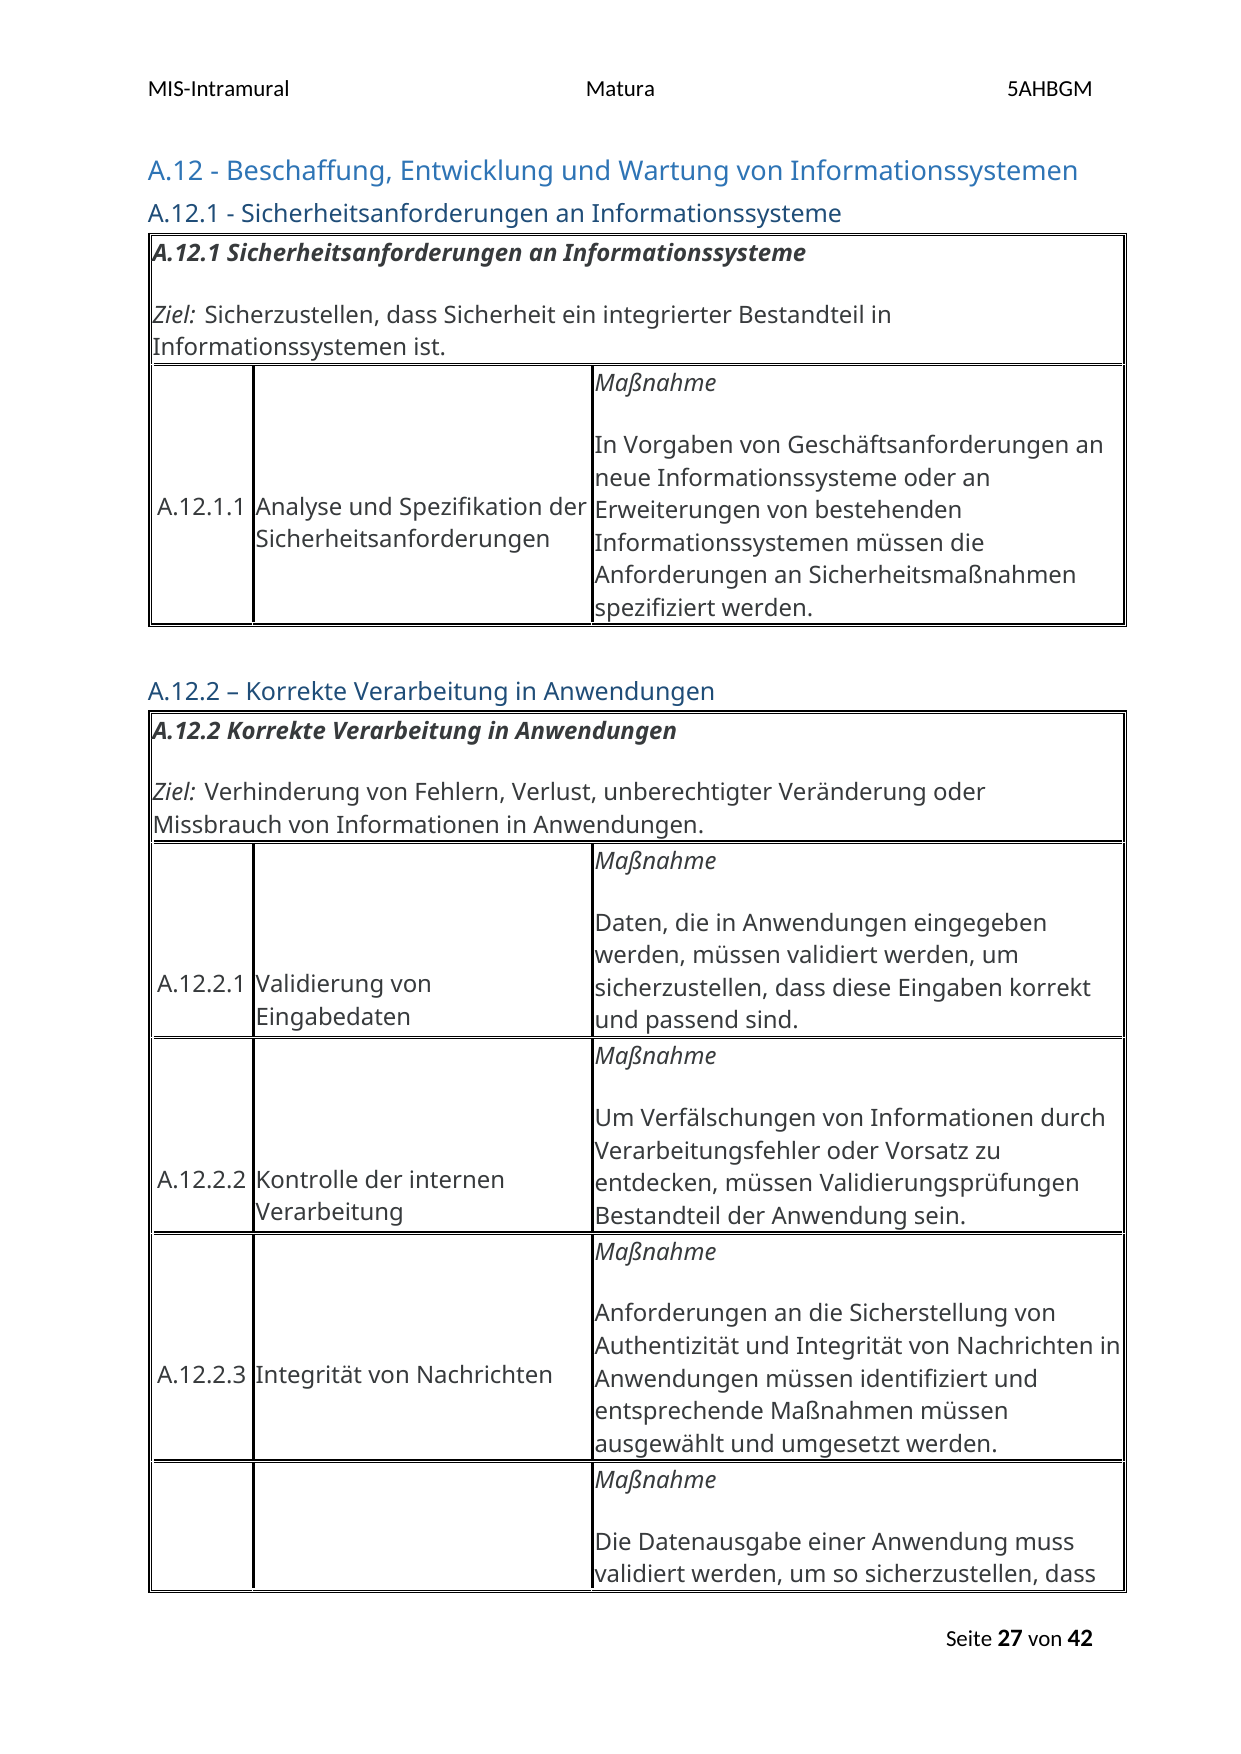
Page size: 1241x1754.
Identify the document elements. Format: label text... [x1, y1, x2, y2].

table_cell Validierung von Eingabedaten [255, 844, 591, 1036]
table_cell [253, 1463, 592, 1589]
subtitle A.12.1 - Sicherheitsanforderungen an Informationssysteme [148, 196, 1093, 230]
table_header A.12.2 Korrekte Verarbeitung in Anwendungen Ziel: Verhinderung von Fehlern, Verlust, unberechtigter Veränderung oder Missbrauch von Informationen in Anwendungen. [152, 714, 1123, 840]
table_cell A.12.2.2 [150, 1036, 253, 1231]
subtitle A.12.2 – Korrekte Verarbeitung in Anwendungen [148, 673, 1093, 707]
table_cell Maßnahme Anforderungen an die Sicherstellung von Authentizität und Integrität von Nachrichten in Anwendungen müssen identifiziert und entsprechende Maßnahmen müssen ausgewählt und umgesetzt werden. [594, 1231, 1124, 1459]
table_cell Analyse und Spezifikation der Sicherheitsanforderungen [253, 366, 592, 623]
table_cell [592, 1459, 1124, 1589]
table_cell A.12.2.1 [152, 840, 252, 1036]
table_header A.12.1 Sicherheitsanforderungen an Informationssysteme Ziel: Sicherzustellen, dass Sicherheit ein integrierter Bestandteil in Informationssystemen ist. [152, 236, 1123, 363]
table_cell Maßnahme Um Verfälschungen von Informationen durch Verarbeitungsfehler oder Vorsatz zu entdecken, müssen Validierungsprüfungen Bestandteil der Anwendung sein. [592, 1036, 1125, 1231]
subtitle A.12 - Beschaffung, Entwicklung und Wartung von Informationssystemen [148, 152, 1093, 189]
table_cell Maßnahme Daten, die in Anwendungen eingegeben werden, müssen validiert werden, um sicherzustellen, dass diese Eingaben korrekt und passend sind. [594, 840, 1124, 1036]
table_cell Maßnahme In Vorgaben von Geschäftsanforderungen an neue Informationssysteme oder an Erweiterungen von bestehenden Informationssystemen müssen die Anforderungen an Sicherheitsmaßnahmen spezifiziert werden. [592, 363, 1125, 623]
table_cell Integrität von Nachrichten [255, 1235, 591, 1459]
table_cell A.12.2.4 [152, 1459, 253, 1589]
table_cell A.12.2.3 [152, 1231, 252, 1459]
table_cell Kontrolle der internen Verarbeitung [255, 1039, 591, 1231]
table_cell A.12.1.1 [150, 363, 253, 623]
